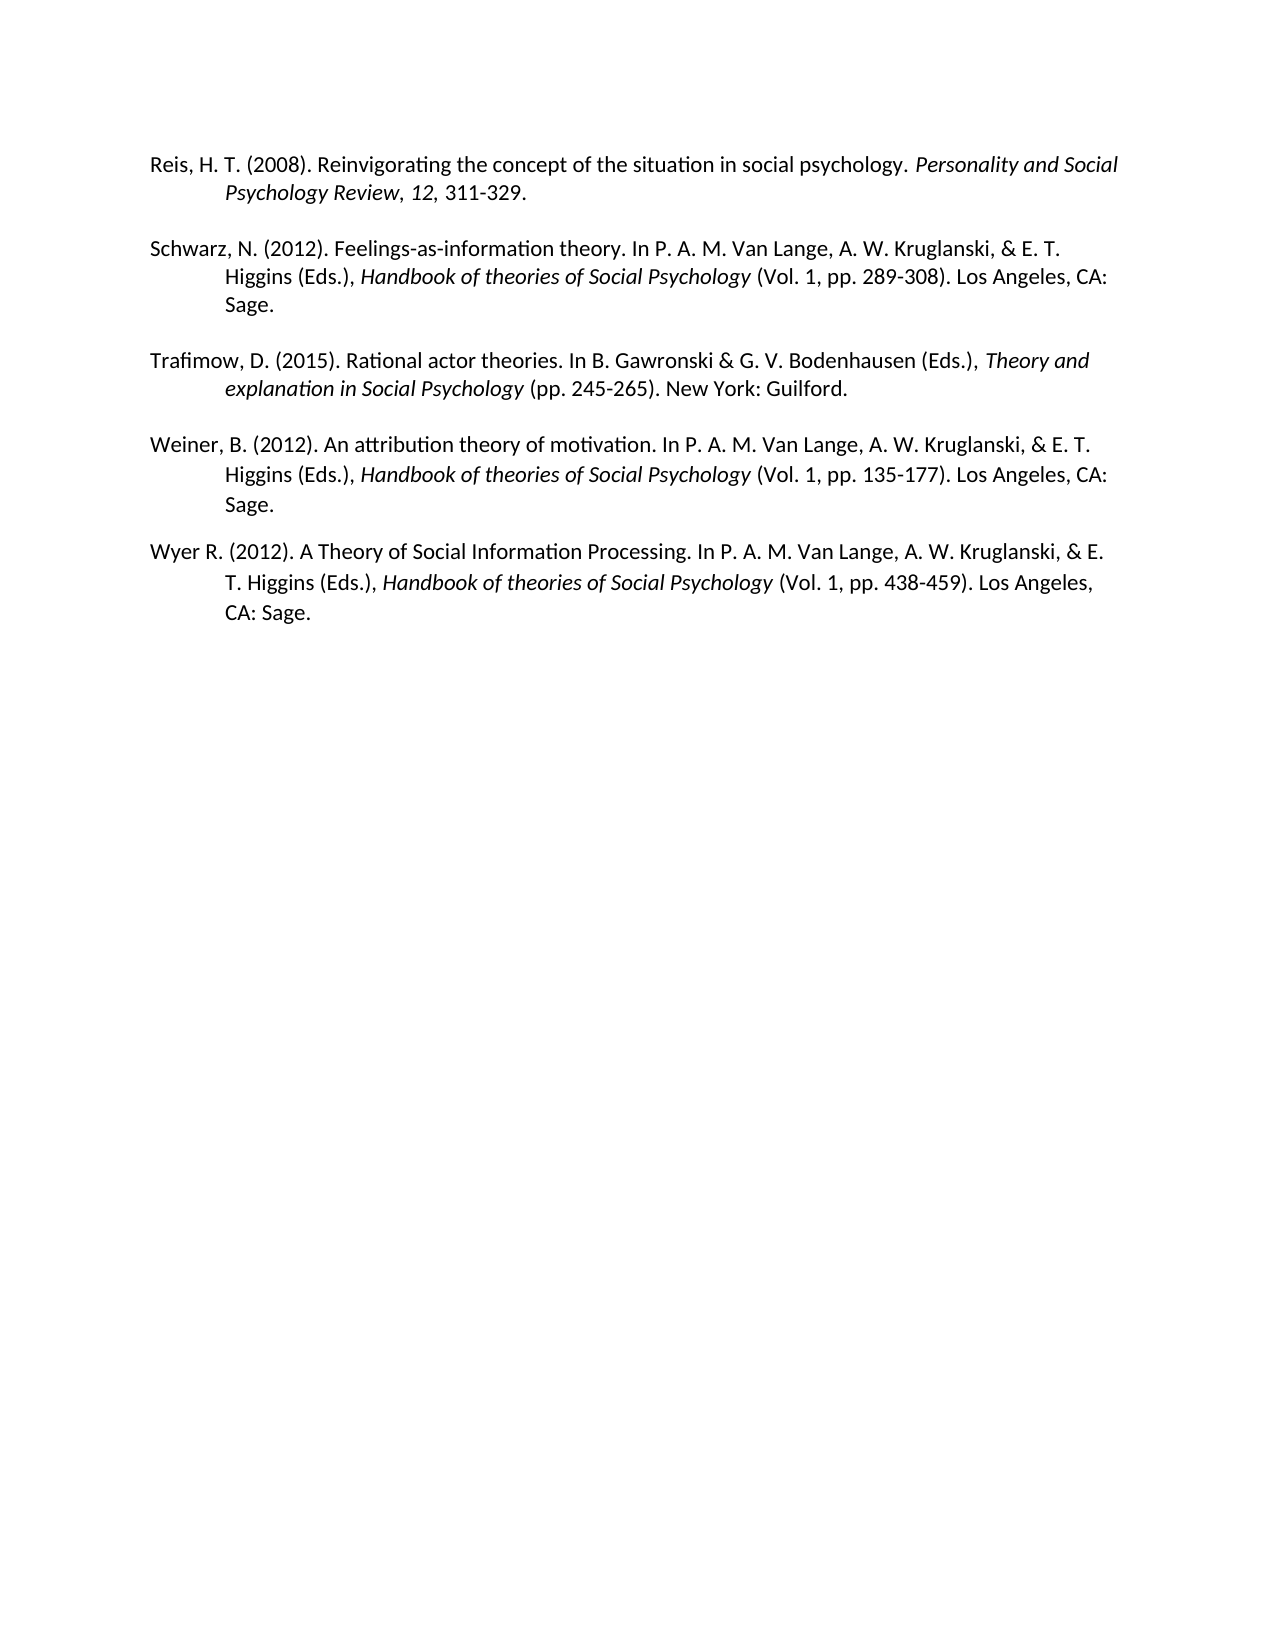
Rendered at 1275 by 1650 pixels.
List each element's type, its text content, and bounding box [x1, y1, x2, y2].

text Weiner, B. (2012). An attribution theory of motivation. In P. A. M. Van Lange, A. W. Kruglanski, & E. T. Higgins (Eds.), Handbook of theories of Social Psychology (Vol. 1, pp. 135-177). Los Angeles, CA: Sage. [150, 430, 1125, 519]
text Reis, H. T. (2008). Reinvigorating the concept of the situation in social psychology. Personality and Social Psychology Review, 12, 311-329. [150, 150, 1125, 206]
text Trafimow, D. (2015). Rational actor theories. In B. Gawronski & G. V. Bodenhausen (Eds.), Theory and explanation in Social Psychology (pp. 245-265). New York: Guilford. [150, 346, 1125, 402]
text Schwarz, N. (2012). Feelings-as-information theory. In P. A. M. Van Lange, A. W. Kruglanski, & E. T. Higgins (Eds.), Handbook of theories of Social Psychology (Vol. 1, pp. 289-308). Los Angeles, CA: Sage. [150, 234, 1125, 318]
text Wyer R. (2012). A Theory of Social Information Processing. In P. A. M. Van Lange, A. W. Kruglanski, & E. T. Higgins (Eds.), Handbook of theories of Social Psychology (Vol. 1, pp. 438-459). Los Angeles, CA: Sage. [150, 537, 1125, 626]
